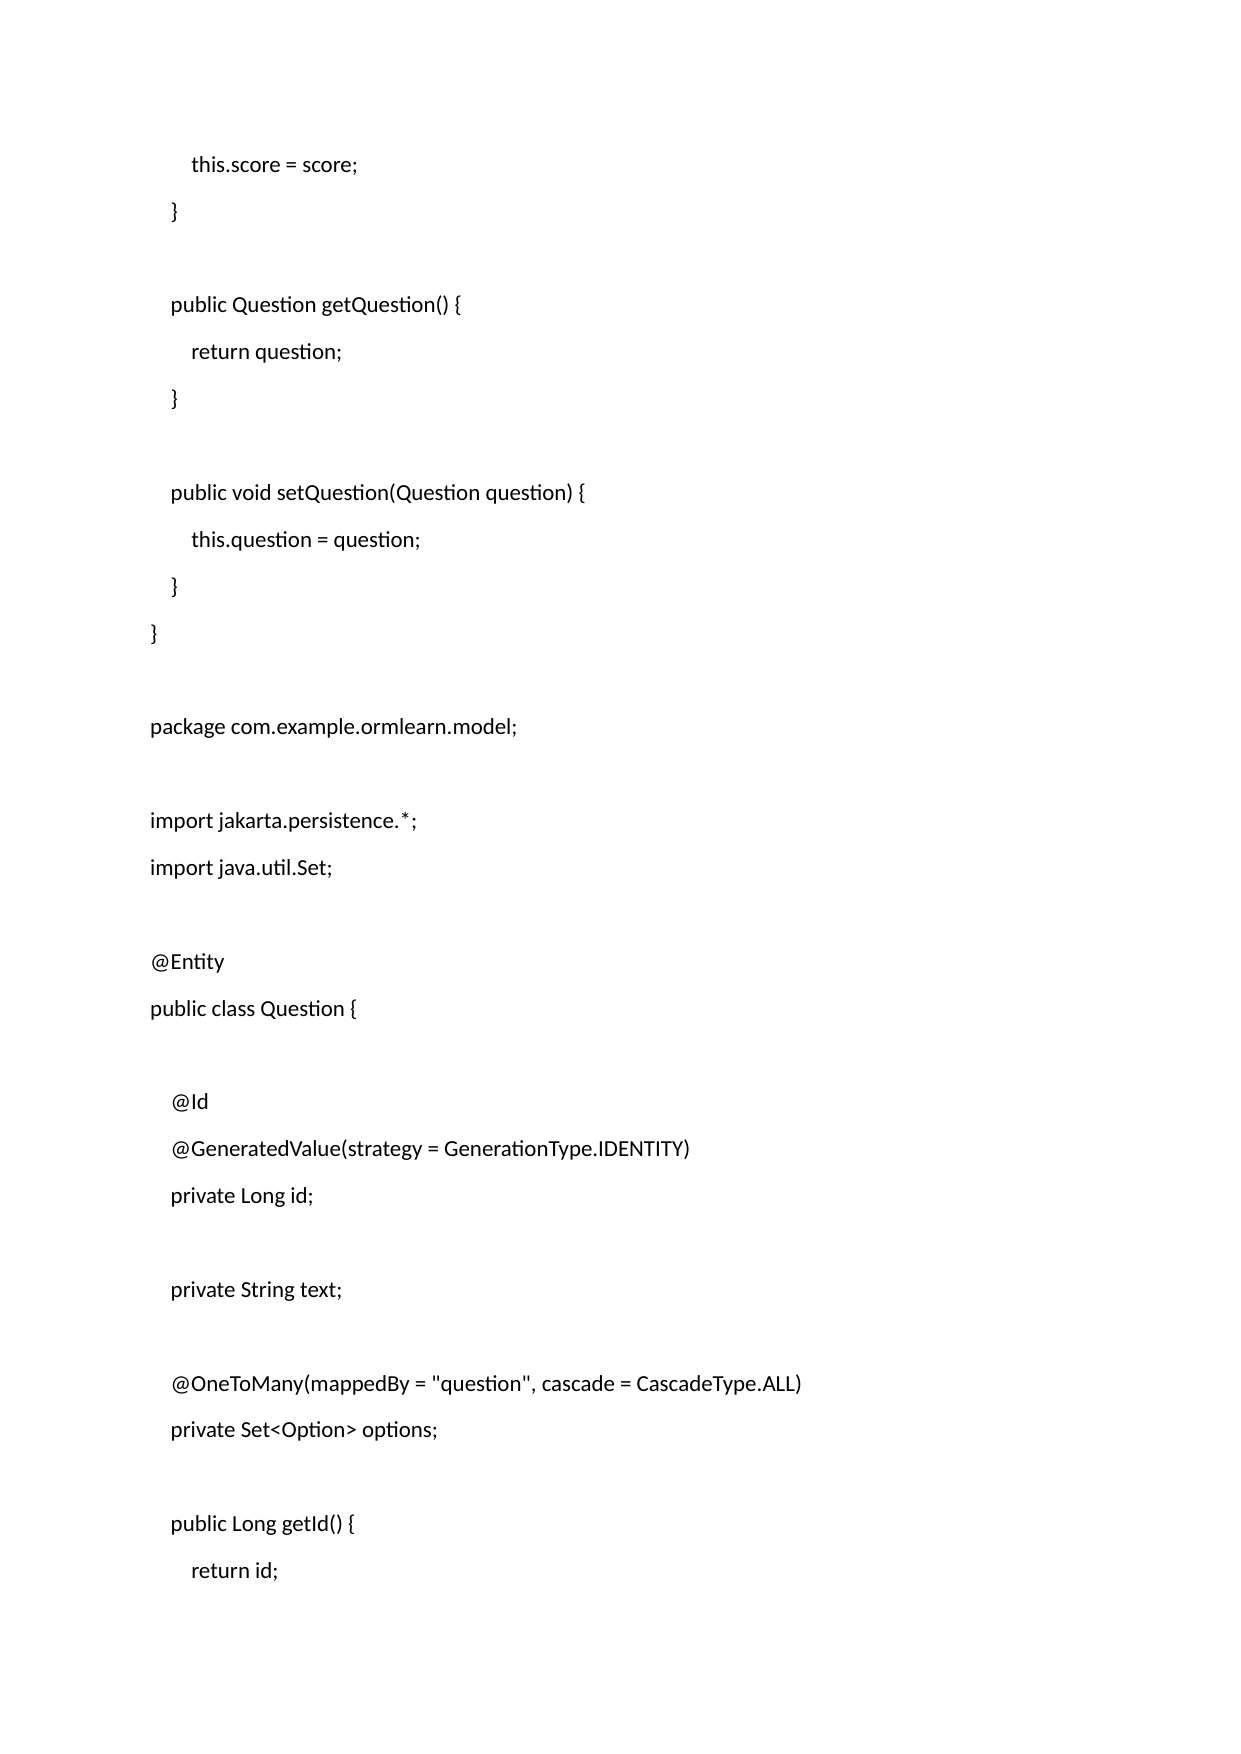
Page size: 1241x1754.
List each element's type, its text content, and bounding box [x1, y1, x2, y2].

text @Id [150, 1087, 1090, 1116]
text public Long getId() { [150, 1509, 1090, 1537]
text } [150, 384, 1090, 412]
text return question; [150, 337, 1090, 366]
text @GeneratedValue(strategy = GenerationType.IDENTITY) [150, 1134, 1090, 1162]
text private Long id; [150, 1181, 1090, 1209]
text @Entity [150, 947, 1090, 975]
text private Set<Option> options; [150, 1416, 1090, 1444]
text private String text; [150, 1275, 1090, 1303]
text this.score = score; [150, 150, 1090, 178]
text } [150, 572, 1090, 600]
text import java.util.Set; [150, 853, 1090, 881]
text public class Question { [150, 994, 1090, 1022]
text public void setQuestion(Question question) { [150, 478, 1090, 506]
text @OneToMany(mappedBy = "question", cascade = CascadeType.ALL) [150, 1369, 1090, 1397]
text package com.example.ormlearn.model; [150, 712, 1090, 741]
text this.question = question; [150, 525, 1090, 553]
text return id; [150, 1556, 1090, 1584]
text public Question getQuestion() { [150, 291, 1090, 319]
text import jakarta.persistence.*; [150, 806, 1090, 834]
text } [150, 197, 1090, 225]
text } [150, 619, 1090, 647]
